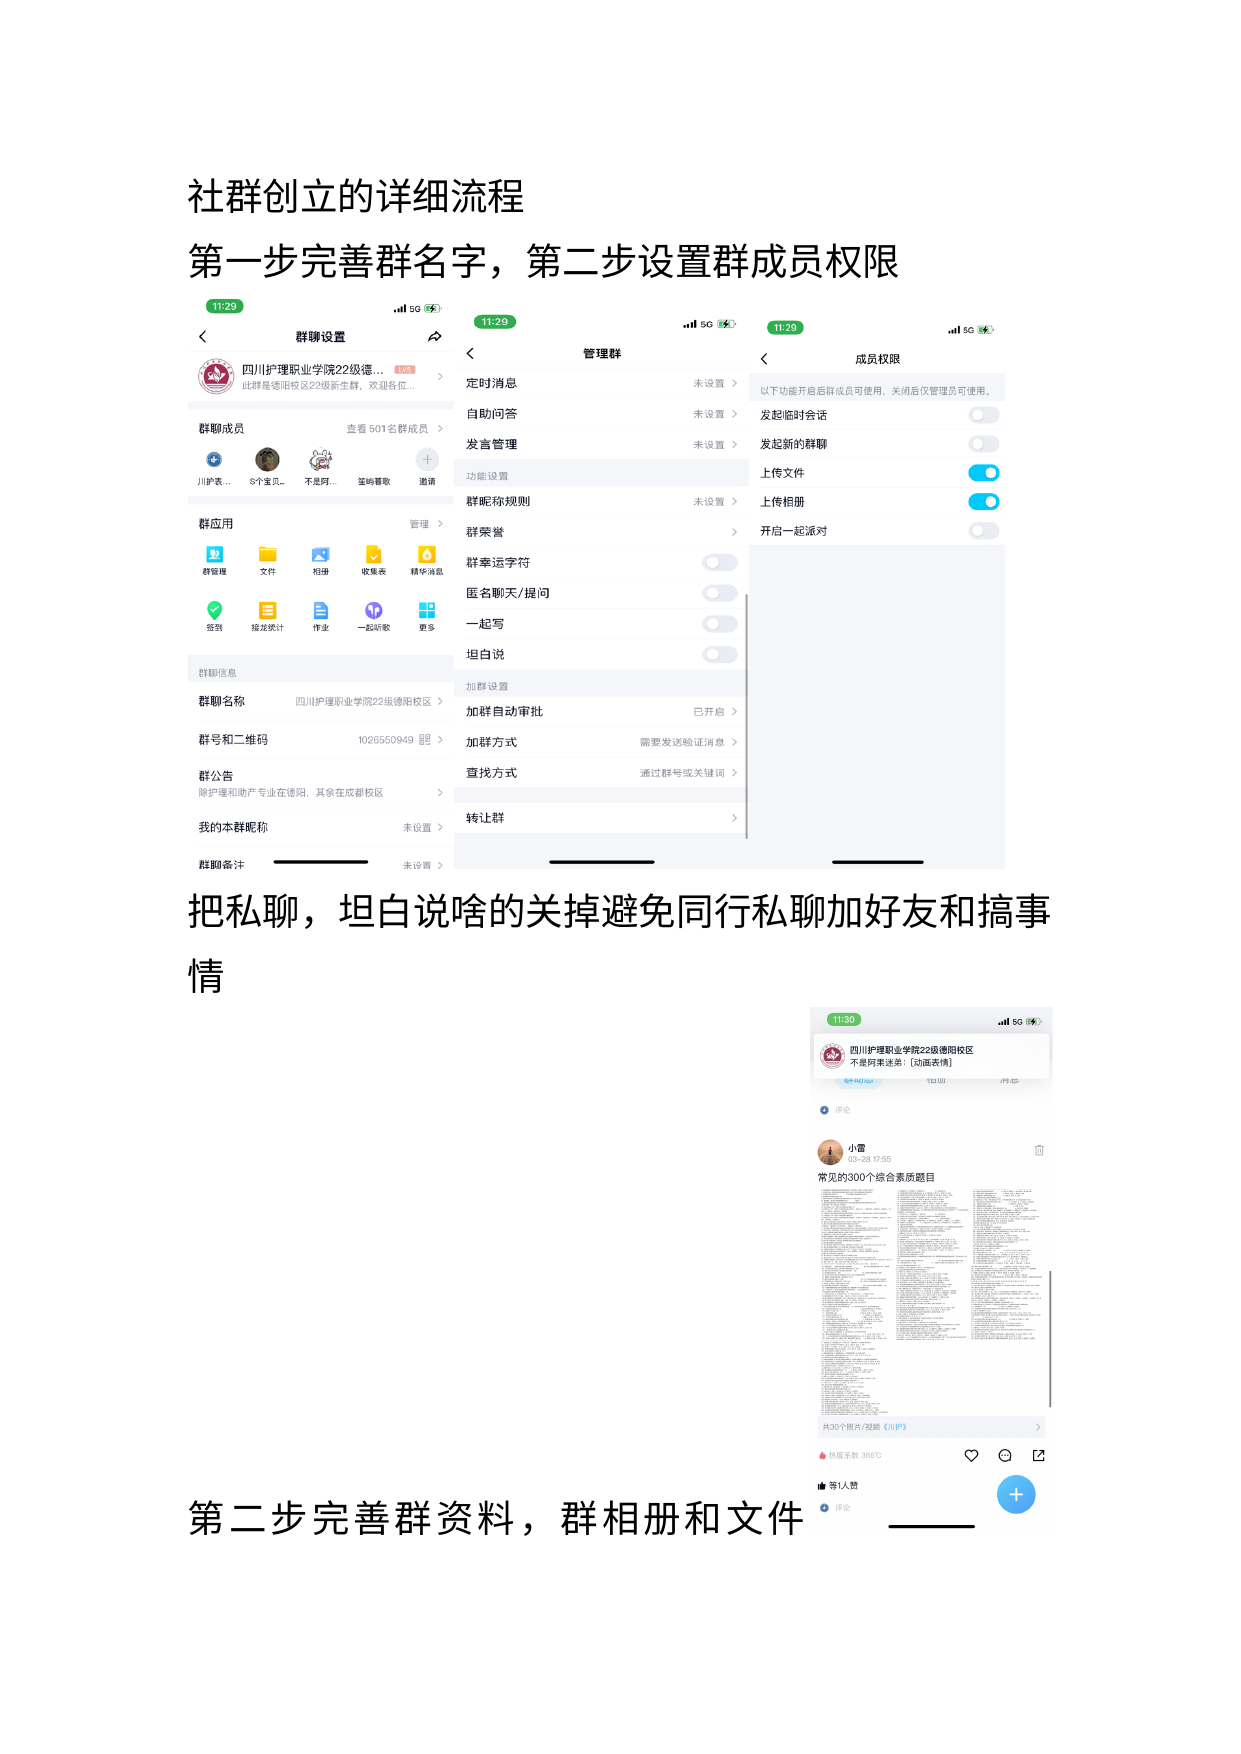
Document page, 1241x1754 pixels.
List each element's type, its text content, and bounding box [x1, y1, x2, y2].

text 把私聊，坦白说啥的关掉避免同行私聊加好友和搞事情 [187, 877, 1053, 1007]
picture [810, 1007, 1053, 1533]
text 第一步完善群名字，第二步设置群成员权限 [187, 227, 1053, 292]
text 社群创立的详细流程 [187, 162, 1053, 227]
picture [187, 292, 1005, 869]
